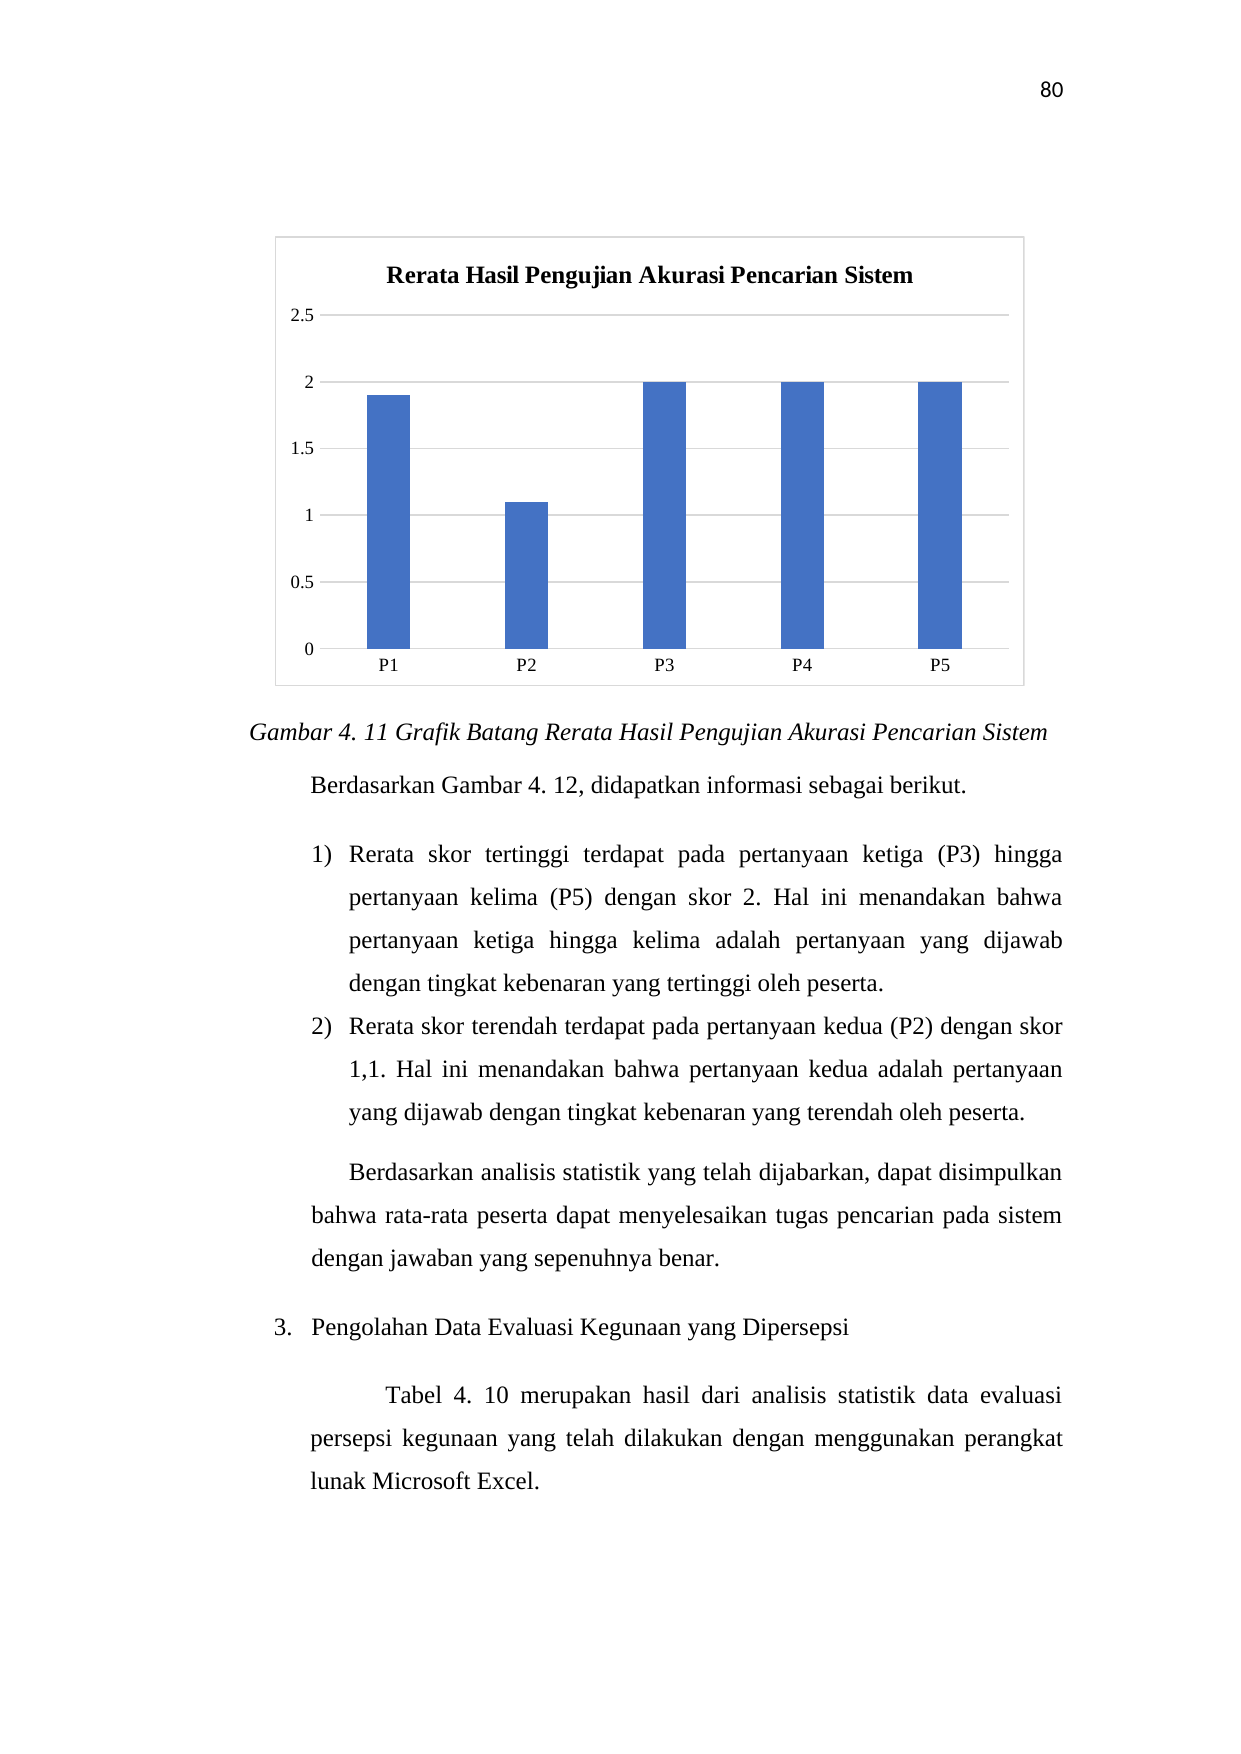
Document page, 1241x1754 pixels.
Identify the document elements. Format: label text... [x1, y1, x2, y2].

list Pengolahan Data Evaluasi Kegunaan yang Dipersepsi [274, 1312, 1063, 1340]
list Rerata skor terendah terdapat pada pertanyaan kedua (P2) dengan skor 1,1. Hal ini menandakan bahwa pertanyaan kedua adalah pertanyaan yang dijawab dengan tingkat kebenaran yang terendah oleh peserta. [311, 1011, 1063, 1126]
text Tabel 4. 10 merupakan hasil dari analisis statistik data evaluasi persepsi kegunaan yang telah dilakukan dengan menggunakan perangkat lunak Microsoft Excel. [310, 1380, 1063, 1495]
text Berdasarkan Gambar 4. 12, didapatkan informasi sebagai berikut. [310, 771, 1063, 799]
list Rerata skor tertinggi terdapat pada pertanyaan ketiga (P3) hingga pertanyaan kelima (P5) dengan skor 2. Hal ini menandakan bahwa pertanyaan ketiga hingga kelima adalah pertanyaan yang dijawab dengan tingkat kebenaran yang tertinggi oleh peserta. [311, 839, 1063, 997]
text Gambar 4. 11 Grafik Batang Rerata Hasil Pengujian Akurasi Pencarian Sistem [236, 717, 1063, 746]
text Berdasarkan analisis statistik yang telah dijabarkan, dapat disimpulkan bahwa rata-rata peserta dapat menyelesaikan tugas pencarian pada sistem dengan jawaban yang sepenuhnya benar. [311, 1157, 1063, 1272]
